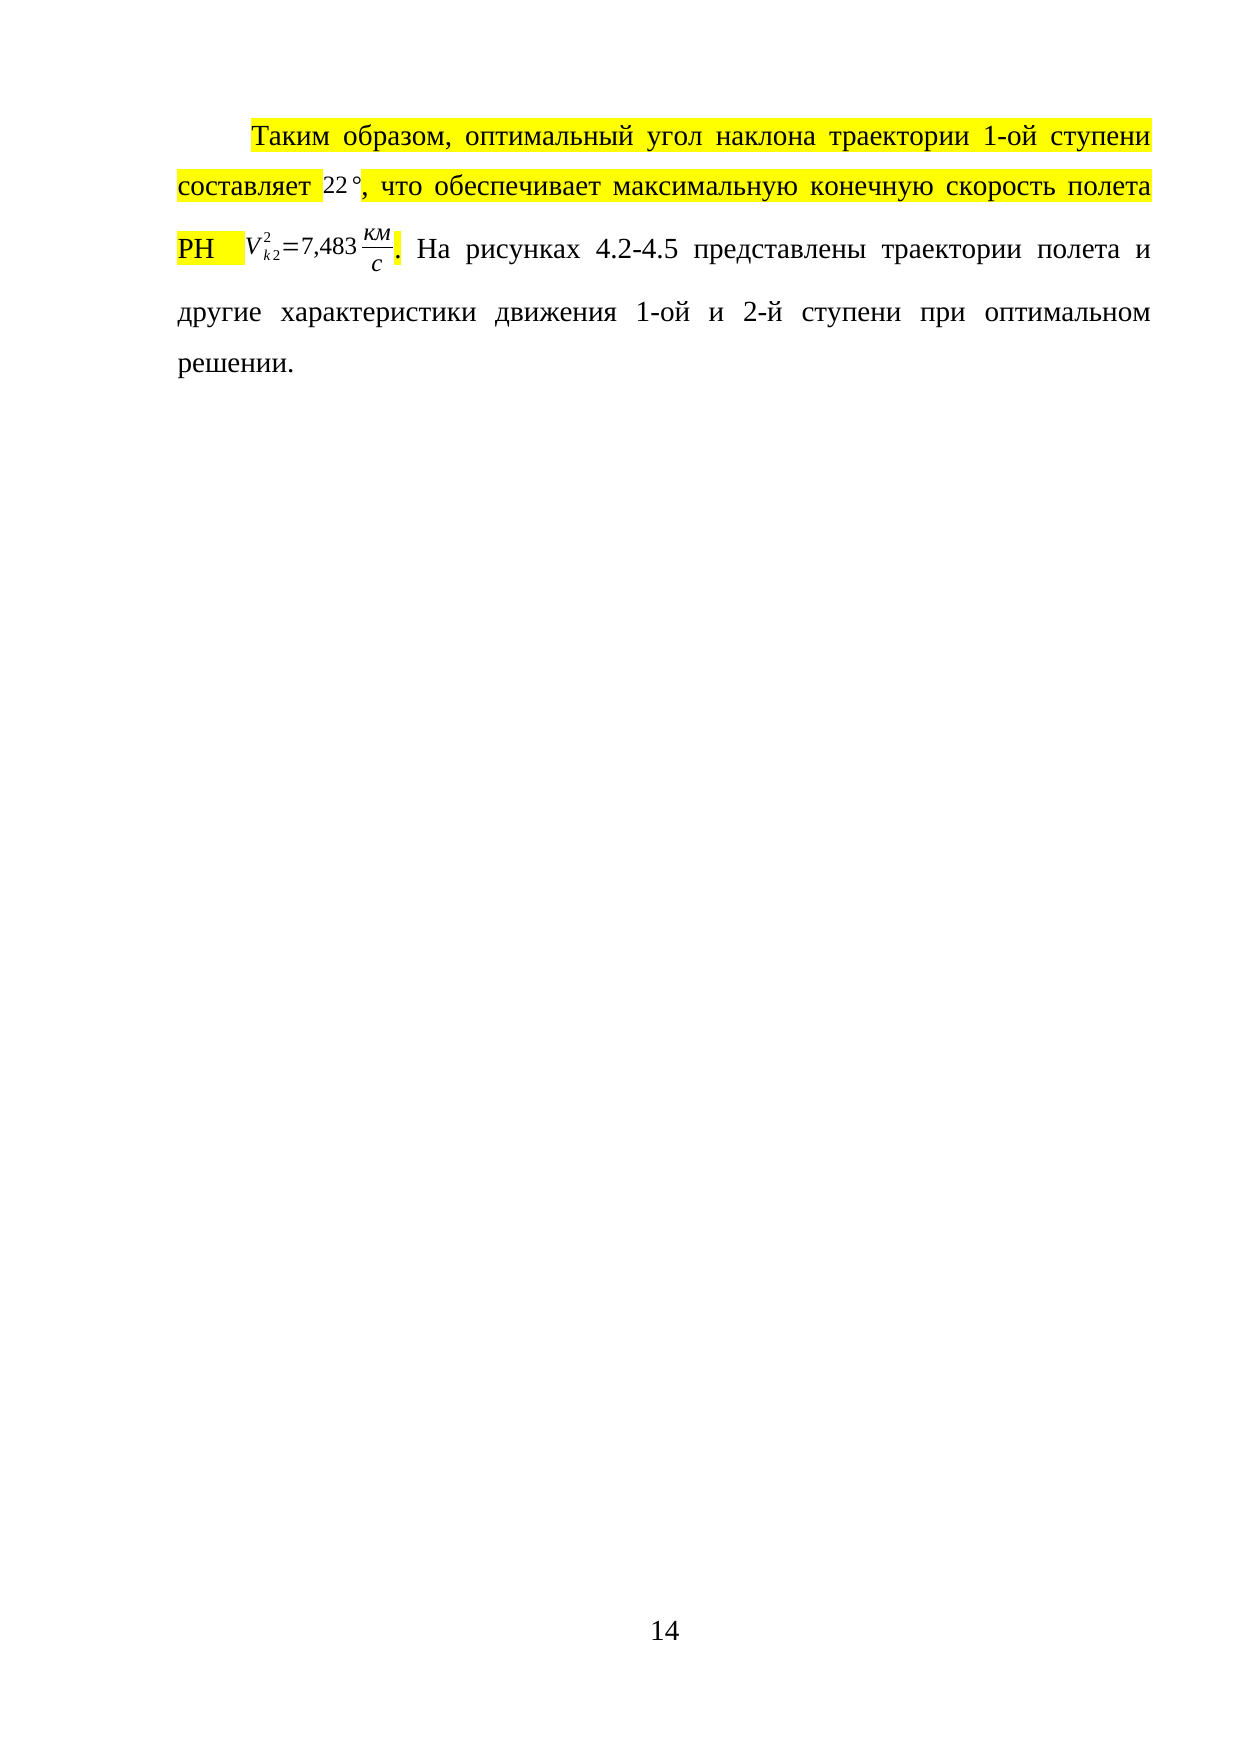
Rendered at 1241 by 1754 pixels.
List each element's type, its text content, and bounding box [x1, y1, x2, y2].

text Таким образом, оптимальный угол наклона траектории 1-ой ступени составляет , что обеспечивает максимальную конечную скорость полета РН . На рисунках 4.2-4.5 представлены траектории полета и другие характеристики движения 1-ой и 2-й ступени при оптимальном решении. [177, 118, 1152, 378]
